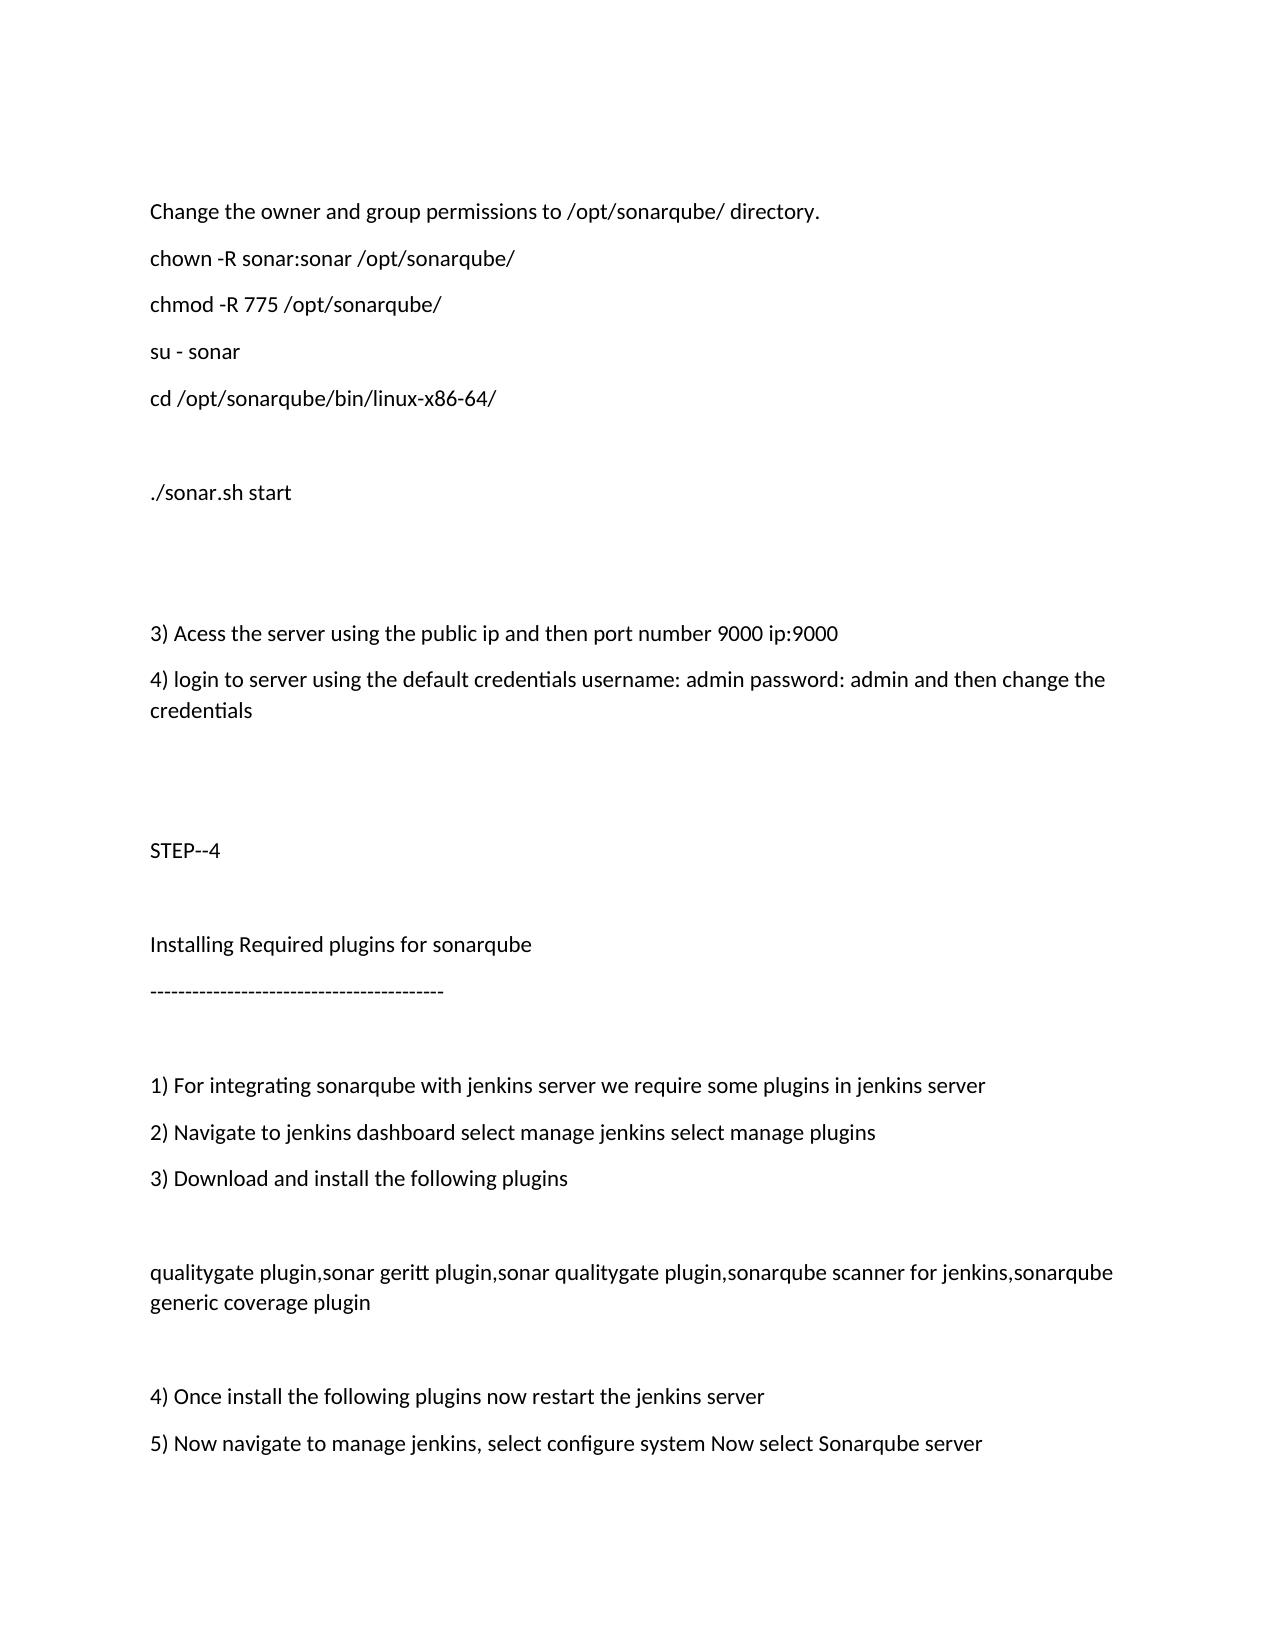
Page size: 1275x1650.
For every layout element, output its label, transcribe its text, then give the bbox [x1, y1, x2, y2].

text 2) Navigate to jenkins dashboard select manage jenkins select manage plugins [150, 1118, 1125, 1146]
text 1) For integrating sonarqube with jenkins server we require some plugins in jenkins server [150, 1071, 1125, 1099]
text qualitygate plugin,sonar geritt plugin,sonar qualitygate plugin,sonarqube scanner for jenkins,sonarqube generic coverage plugin [150, 1258, 1125, 1317]
text ------------------------------------------ [150, 977, 1125, 1005]
text su - sonar [150, 337, 1125, 366]
text ./sonar.sh start [150, 478, 1125, 506]
text chmod -R 775 /opt/sonarqube/ [150, 291, 1125, 319]
text STEP--4 [150, 836, 1125, 864]
text 3) Acess the server using the public ip and then port number 9000 ip:9000 [150, 619, 1125, 647]
text 4) login to server using the default credentials username: admin password: admin and then change the credentials [150, 666, 1125, 724]
text chown -R sonar:sonar /opt/sonarqube/ [150, 244, 1125, 272]
text Installing Required plugins for sonarqube [150, 930, 1125, 958]
text Change the owner and group permissions to /opt/sonarqube/ directory. [150, 197, 1125, 225]
text 3) Download and install the following plugins [150, 1164, 1125, 1193]
text 5) Now navigate to manage jenkins, select configure system Now select Sonarqube server [150, 1429, 1125, 1457]
text 4) Once install the following plugins now restart the jenkins server [150, 1382, 1125, 1410]
text cd /opt/sonarqube/bin/linux-x86-64/ [150, 384, 1125, 412]
